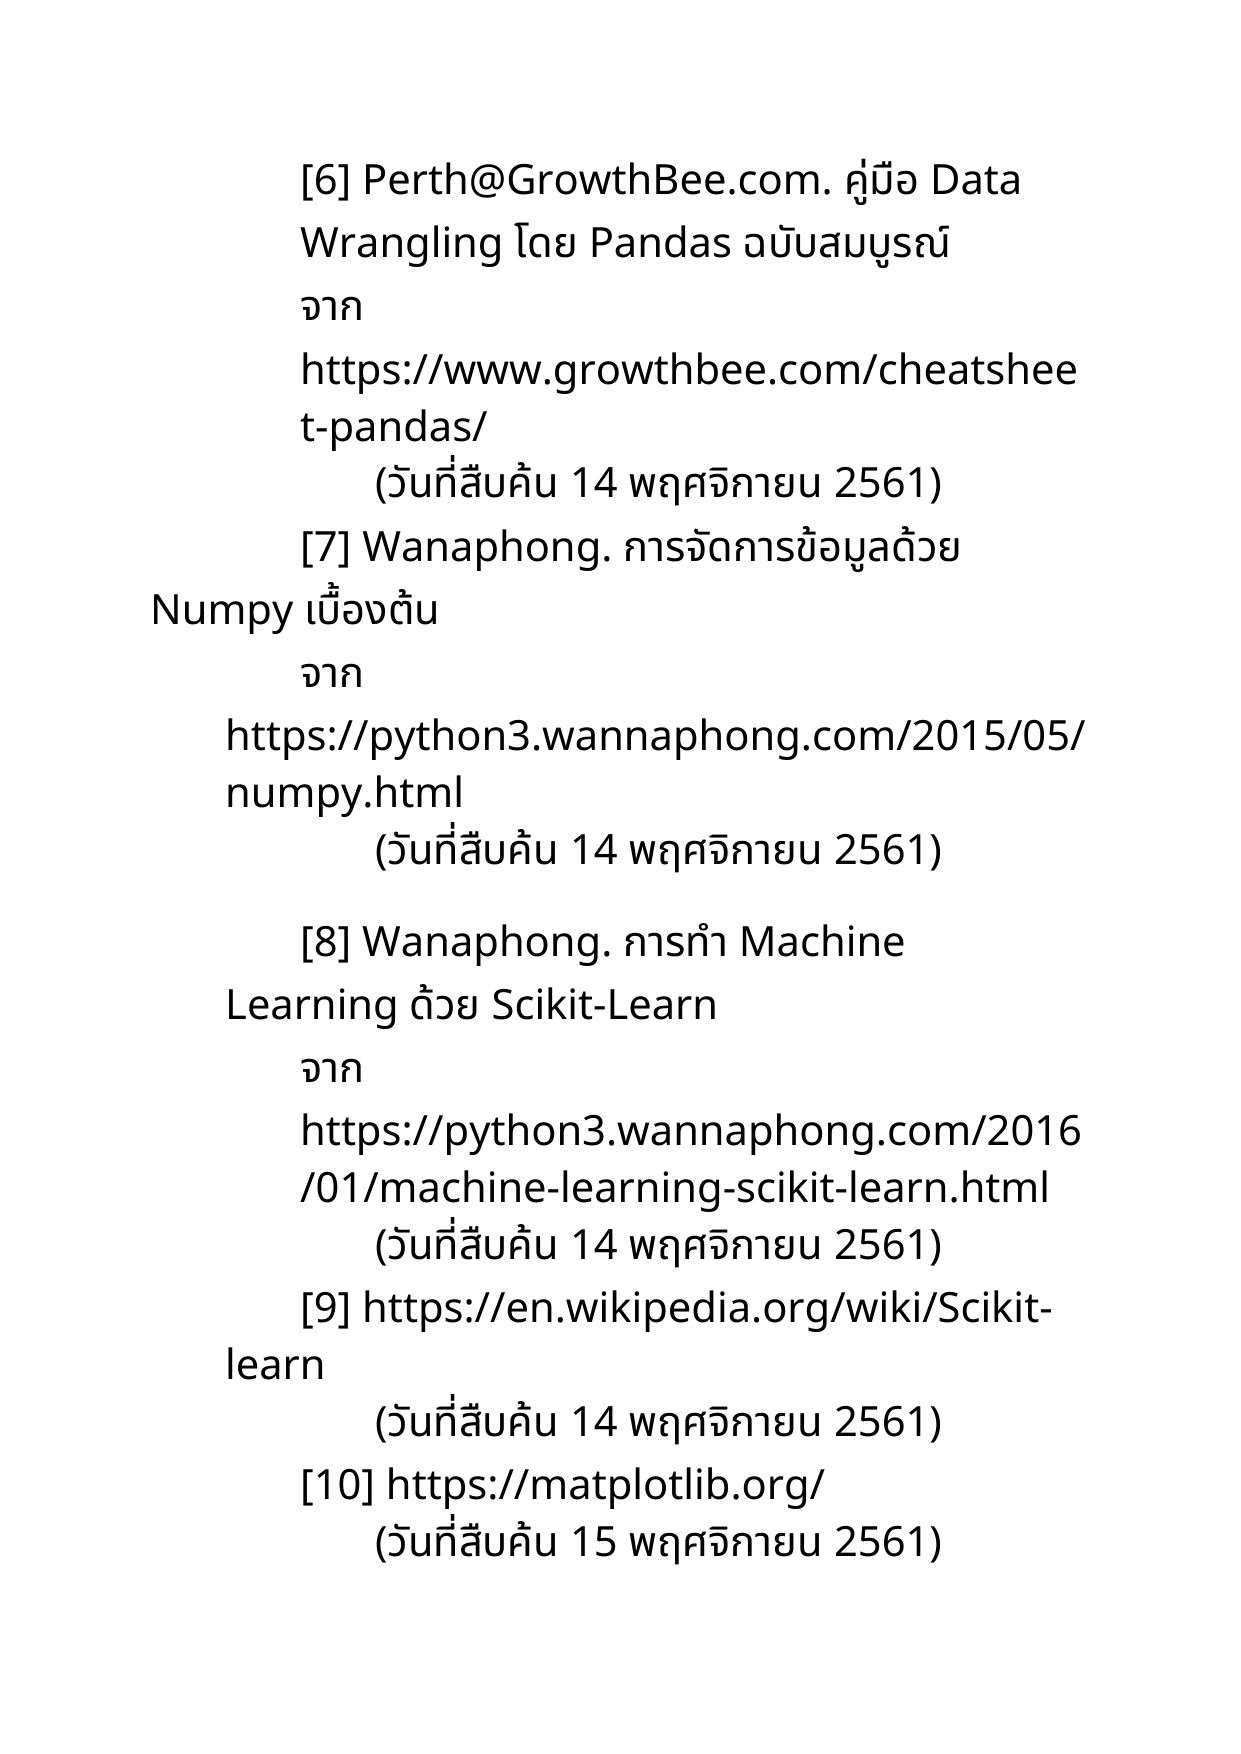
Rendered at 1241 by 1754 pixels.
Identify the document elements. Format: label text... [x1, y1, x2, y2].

text [9] https://en.wikipedia.org/wiki/Scikit-learn [225, 1278, 1090, 1392]
text (วันที่สืบค้น 14 พฤศจิกายน 2561) [150, 1215, 1090, 1278]
text จาก https://python3.wannaphong.com/2016/01/machine-learning-scikit-learn.html [300, 1038, 1090, 1215]
text (วันที่สืบค้น 15 พฤศจิกายน 2561) [150, 1512, 1090, 1575]
text (วันที่สืบค้น 14 พฤศจิกายน 2561) [150, 819, 1090, 883]
text [8] Wanaphong. การทำ Machine Learning ด้วย Scikit-Learn [225, 912, 1090, 1038]
text (วันที่สืบค้น 14 พฤศจิกายน 2561) [150, 453, 1090, 516]
text จาก https://python3.wannaphong.com/2015/05/numpy.html [225, 643, 1090, 819]
text [7] ​Wanaphong. การจัดการข้อมูลด้วย Numpy เบื้องต้น [150, 516, 1090, 643]
text [10] https://matplotlib.org/ [150, 1455, 1090, 1512]
text จาก https://www.growthbee.com/cheatsheet-pandas/ [300, 277, 1090, 453]
text (วันที่สืบค้น 14 พฤศจิกายน 2561) [150, 1392, 1090, 1455]
text [6] Perth@GrowthBee.com. คู่มือ Data Wrangling โดย Pandas ฉบับสมบูรณ์ [300, 150, 1090, 277]
